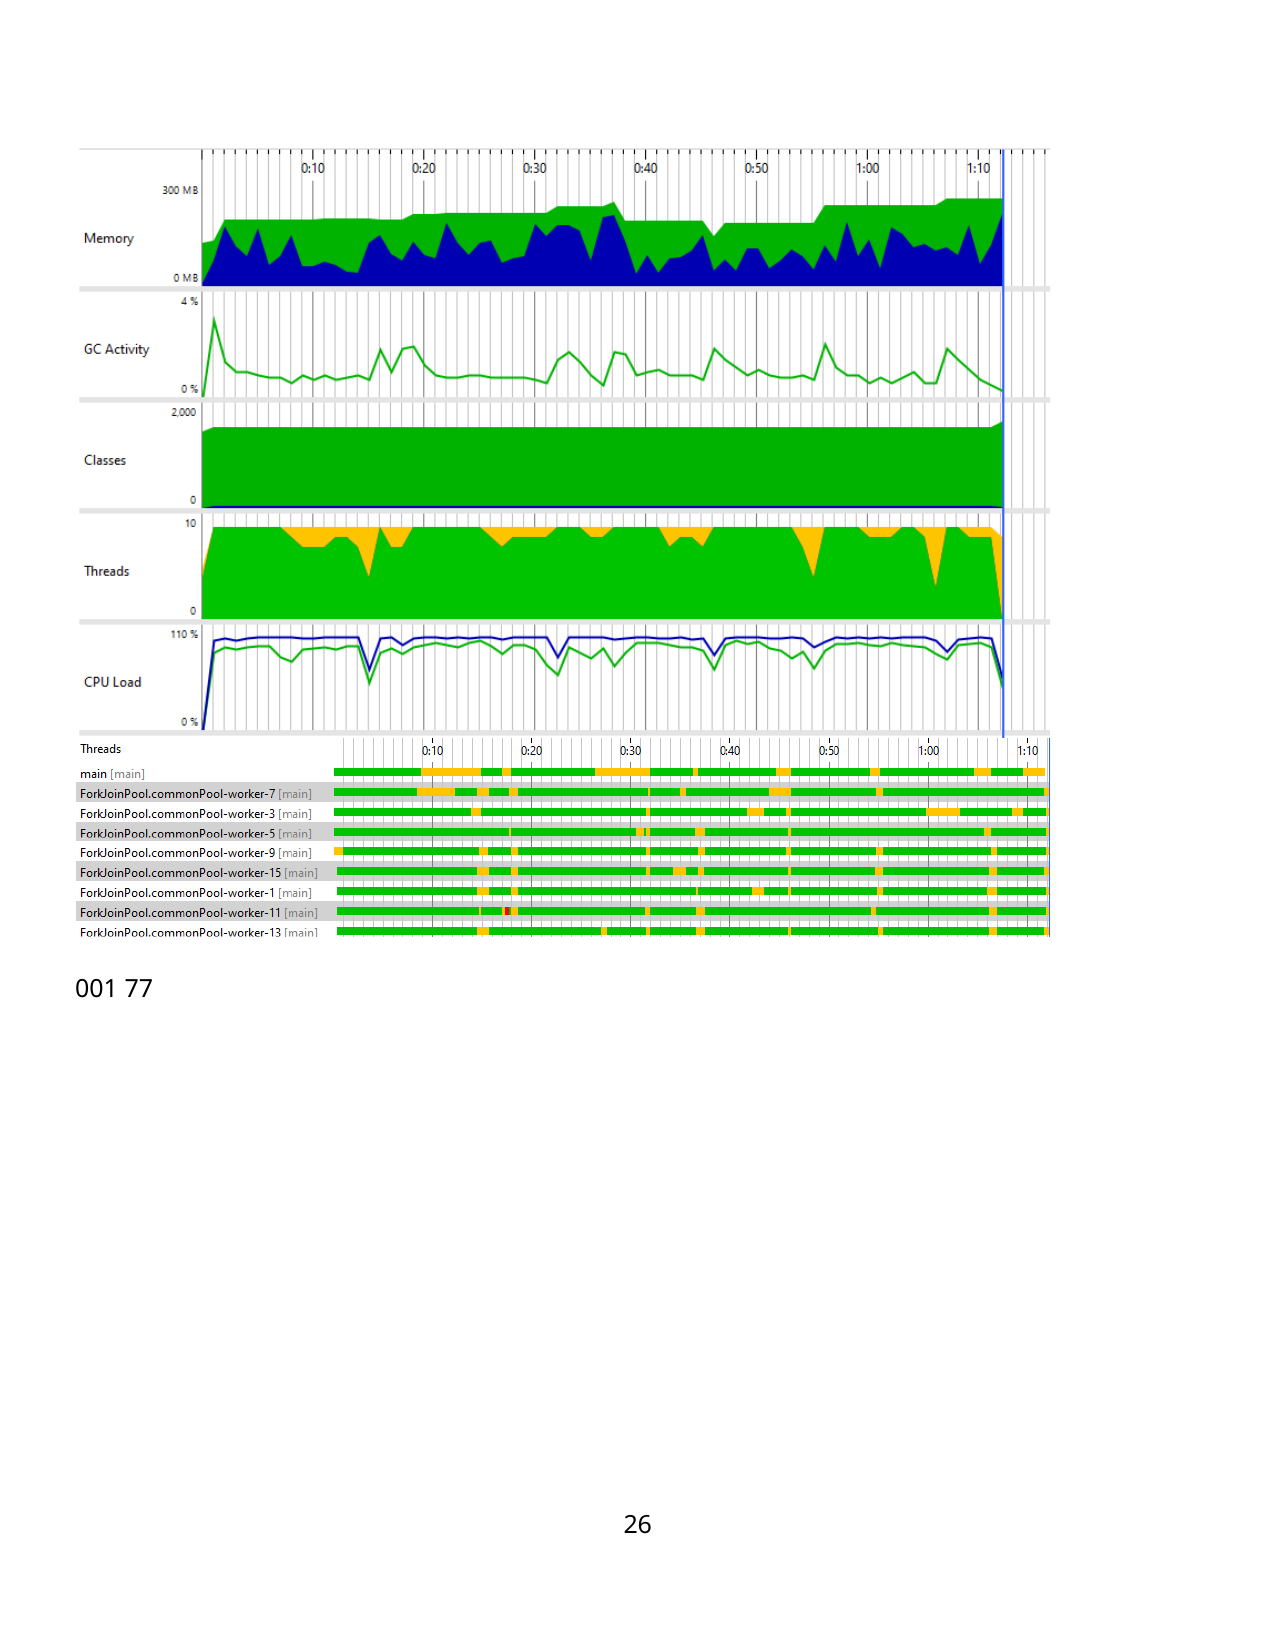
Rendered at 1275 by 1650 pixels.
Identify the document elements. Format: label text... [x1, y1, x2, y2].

picture [75, 143, 1050, 937]
text 001 77 [75, 971, 1200, 1005]
